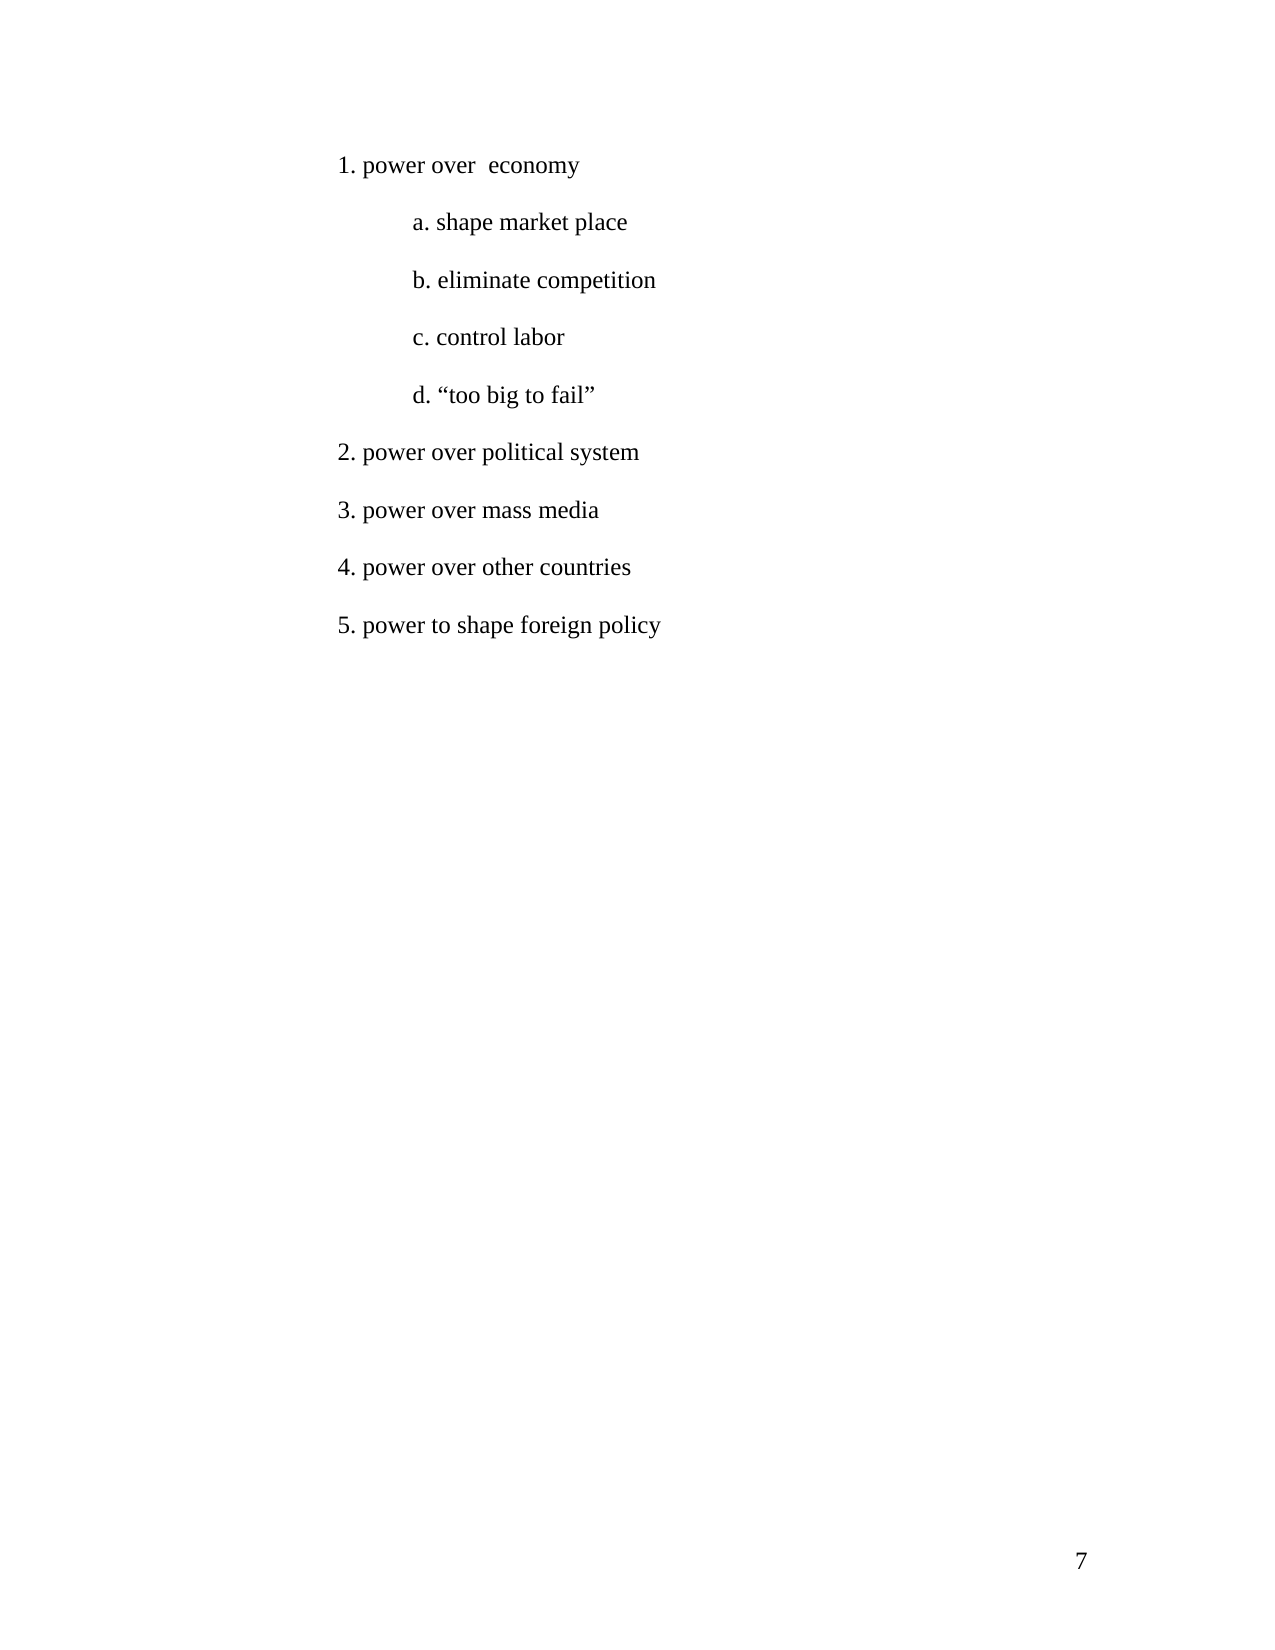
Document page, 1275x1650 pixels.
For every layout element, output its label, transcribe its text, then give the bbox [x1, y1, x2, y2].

text a. shape market place [187, 207, 1087, 236]
text 1. power over economy [187, 150, 1087, 179]
text b. eliminate competition [187, 265, 1087, 294]
text 5. power to shape foreign policy [187, 610, 1087, 639]
text 4. power over other countries [337, 552, 1087, 581]
text c. control labor [187, 322, 1087, 351]
text d. “too big to fail” [187, 380, 1087, 409]
text 2. power over political system [262, 437, 1087, 466]
text 3. power over mass media [337, 495, 1087, 524]
